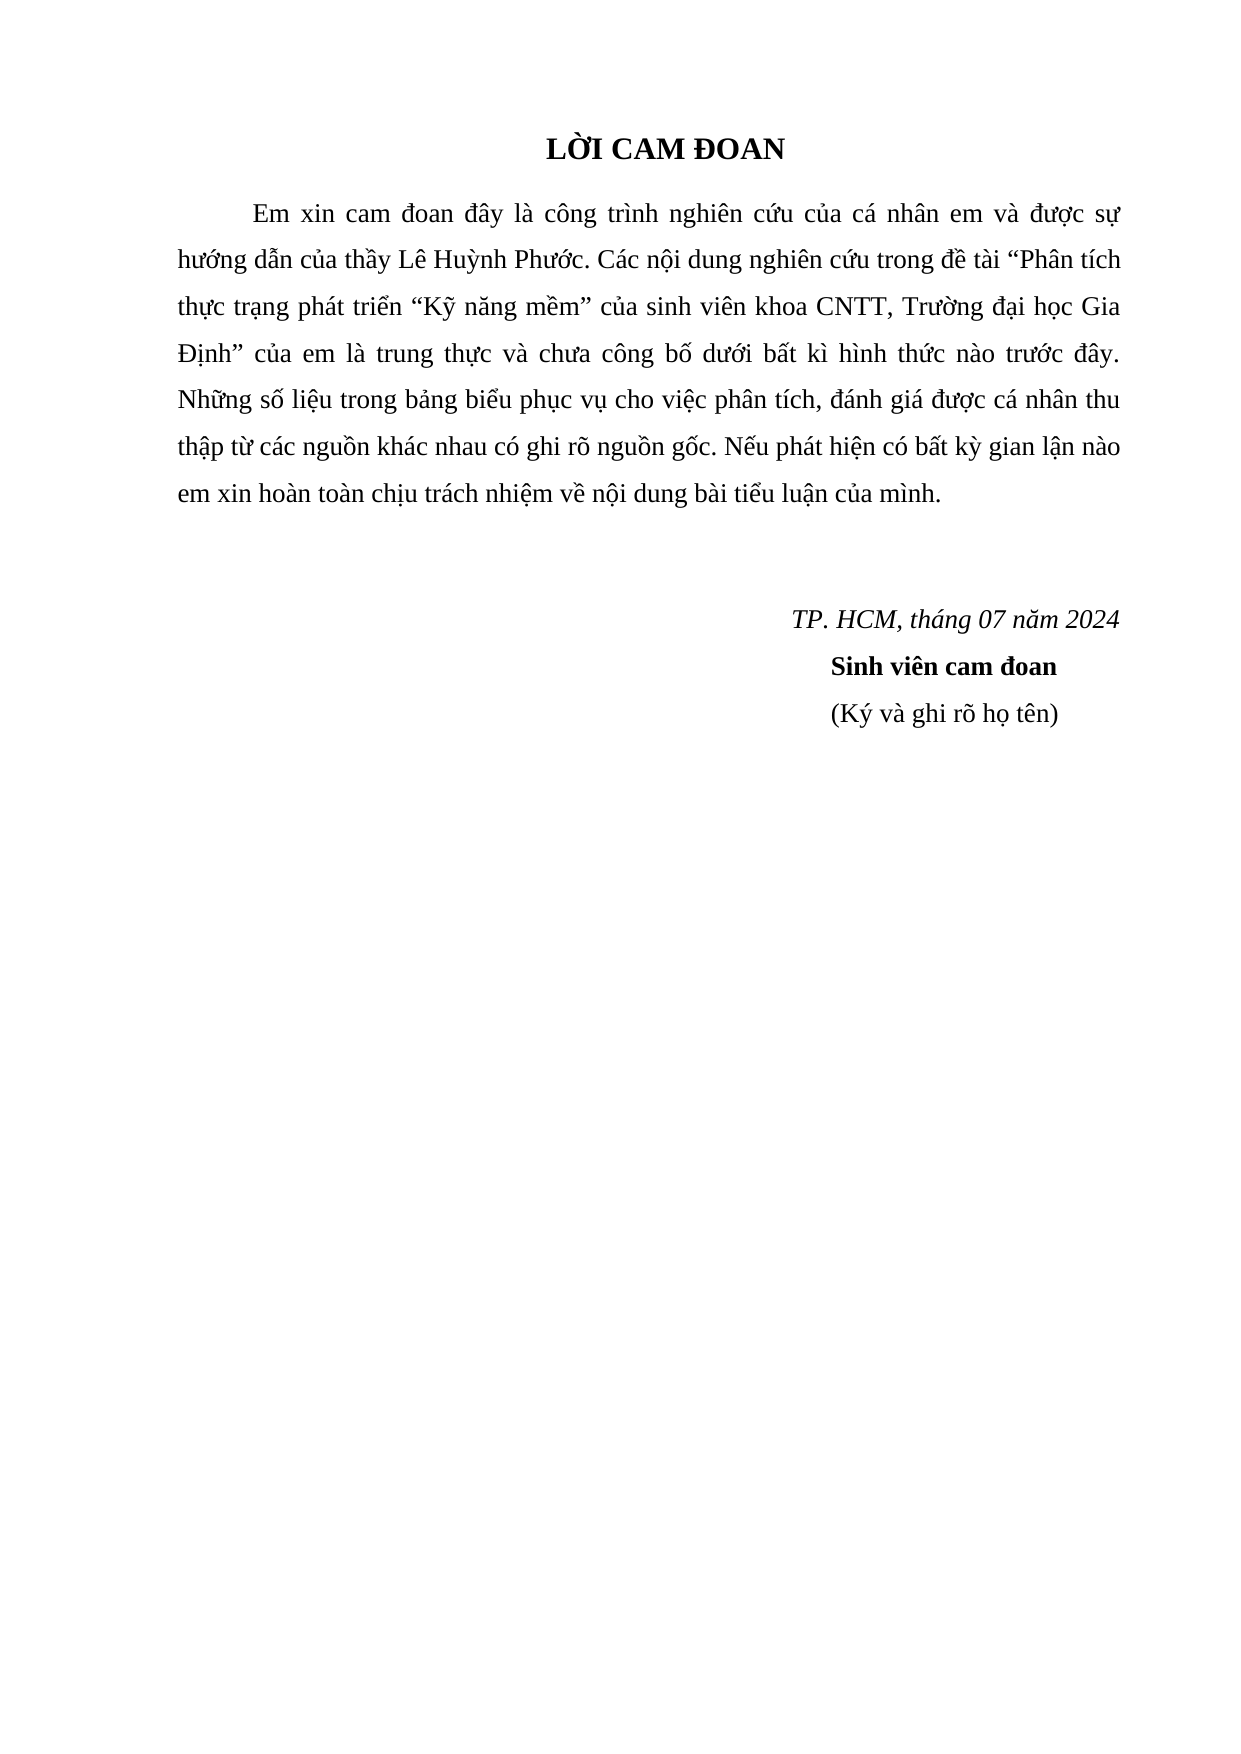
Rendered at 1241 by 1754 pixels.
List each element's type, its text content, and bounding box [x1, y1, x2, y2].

text (Ký và ghi rõ họ tên) [177, 697, 1122, 728]
text TP. HCM, tháng 07 năm 2024 [177, 604, 1122, 635]
text Em xin cam đoan đây là công trình nghiên cứu của cá nhân em và được sự hướng dẫn của thầy Lê Huỳnh Phước. Các nội dung nghiên cứu trong đề tài “Phân tích thực trạng phát triển “Kỹ năng mềm” của sinh viên khoa CNTT, Trường đại học Gia Định” của em là trung thực và chưa công bố dưới bất kì hình thức nào trước đây. Những số liệu trong bảng biểu phục vụ cho việc phân tích, đánh giá được cá nhân thu thập từ các nguồn khác nhau có ghi rõ nguồn gốc. Nếu phát hiện có bất kỳ gian lận nào em xin hoàn toàn chịu trách nhiệm về nội dung bài tiểu luận của mình. [177, 197, 1122, 508]
text Sinh viên cam đoan [177, 650, 1122, 681]
text LỜI CAM ĐOAN [252, 131, 1004, 167]
